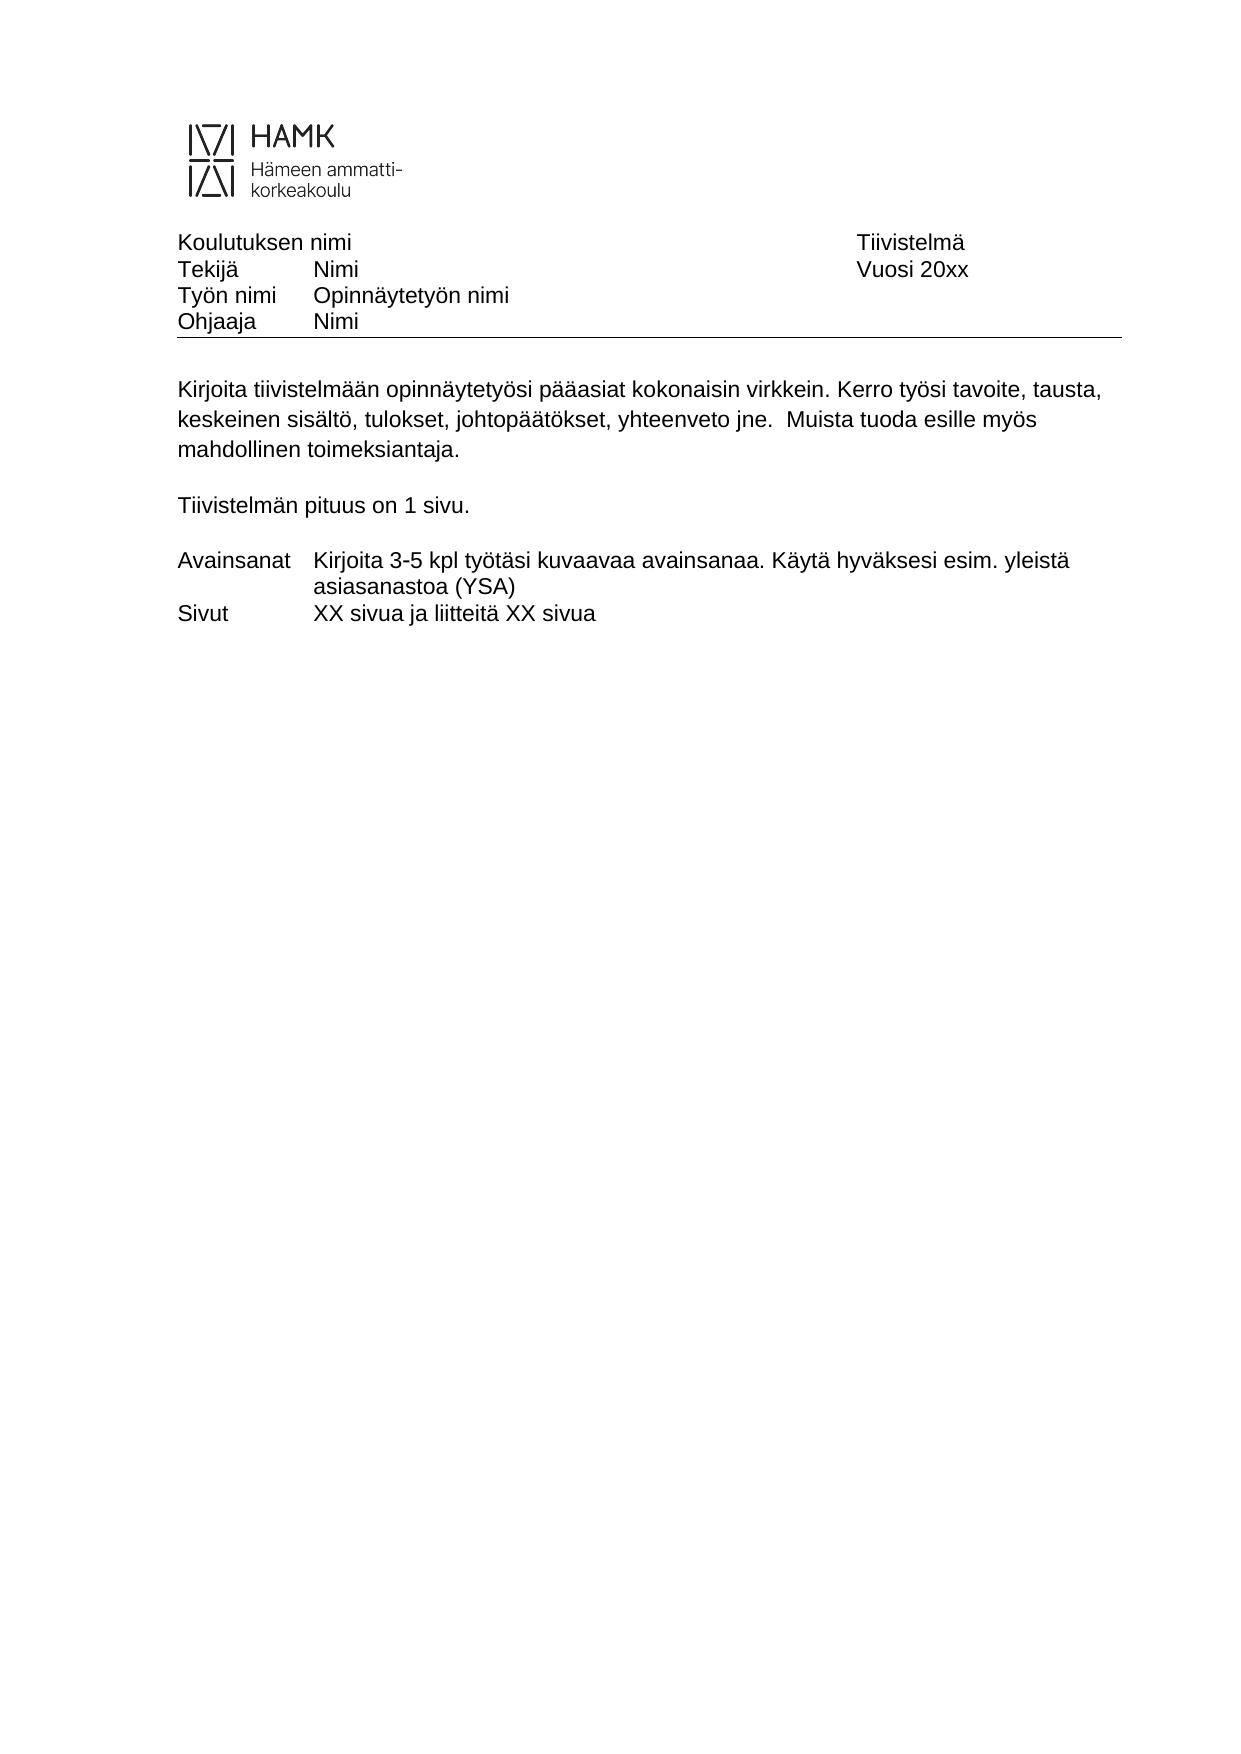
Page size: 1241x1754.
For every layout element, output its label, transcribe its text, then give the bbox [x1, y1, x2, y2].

text Tiivistelmän pituus on 1 sivu. [177, 492, 1122, 518]
text Sivut XX sivua ja liitteitä XX sivua [177, 599, 1122, 626]
picture [177, 118, 429, 203]
text Kirjoita tiivistelmään opinnäytetyösi pääasiat kokonaisin virkkein. Kerro työsi tavoite, tausta, keskeinen sisältö, tulokset, johtopäätökset, yhteenveto jne. Muista tuoda esille myös mahdollinen toimeksiantaja. [177, 376, 1122, 463]
text Koulutuksen nimi Tiivistelmä [177, 229, 1122, 256]
text Ohjaaja Nimi [177, 308, 1122, 337]
text Tekijä Nimi Vuosi 20xx [177, 256, 1122, 282]
text Työn nimi Opinnäytetyön nimi [177, 282, 1122, 308]
text Avainsanat Kirjoita 35 kpl työtäsi kuvaavaa avainsanaa. Käytä hyväksesi esim. yleistä asiasanastoa (YSA) [177, 547, 1122, 599]
